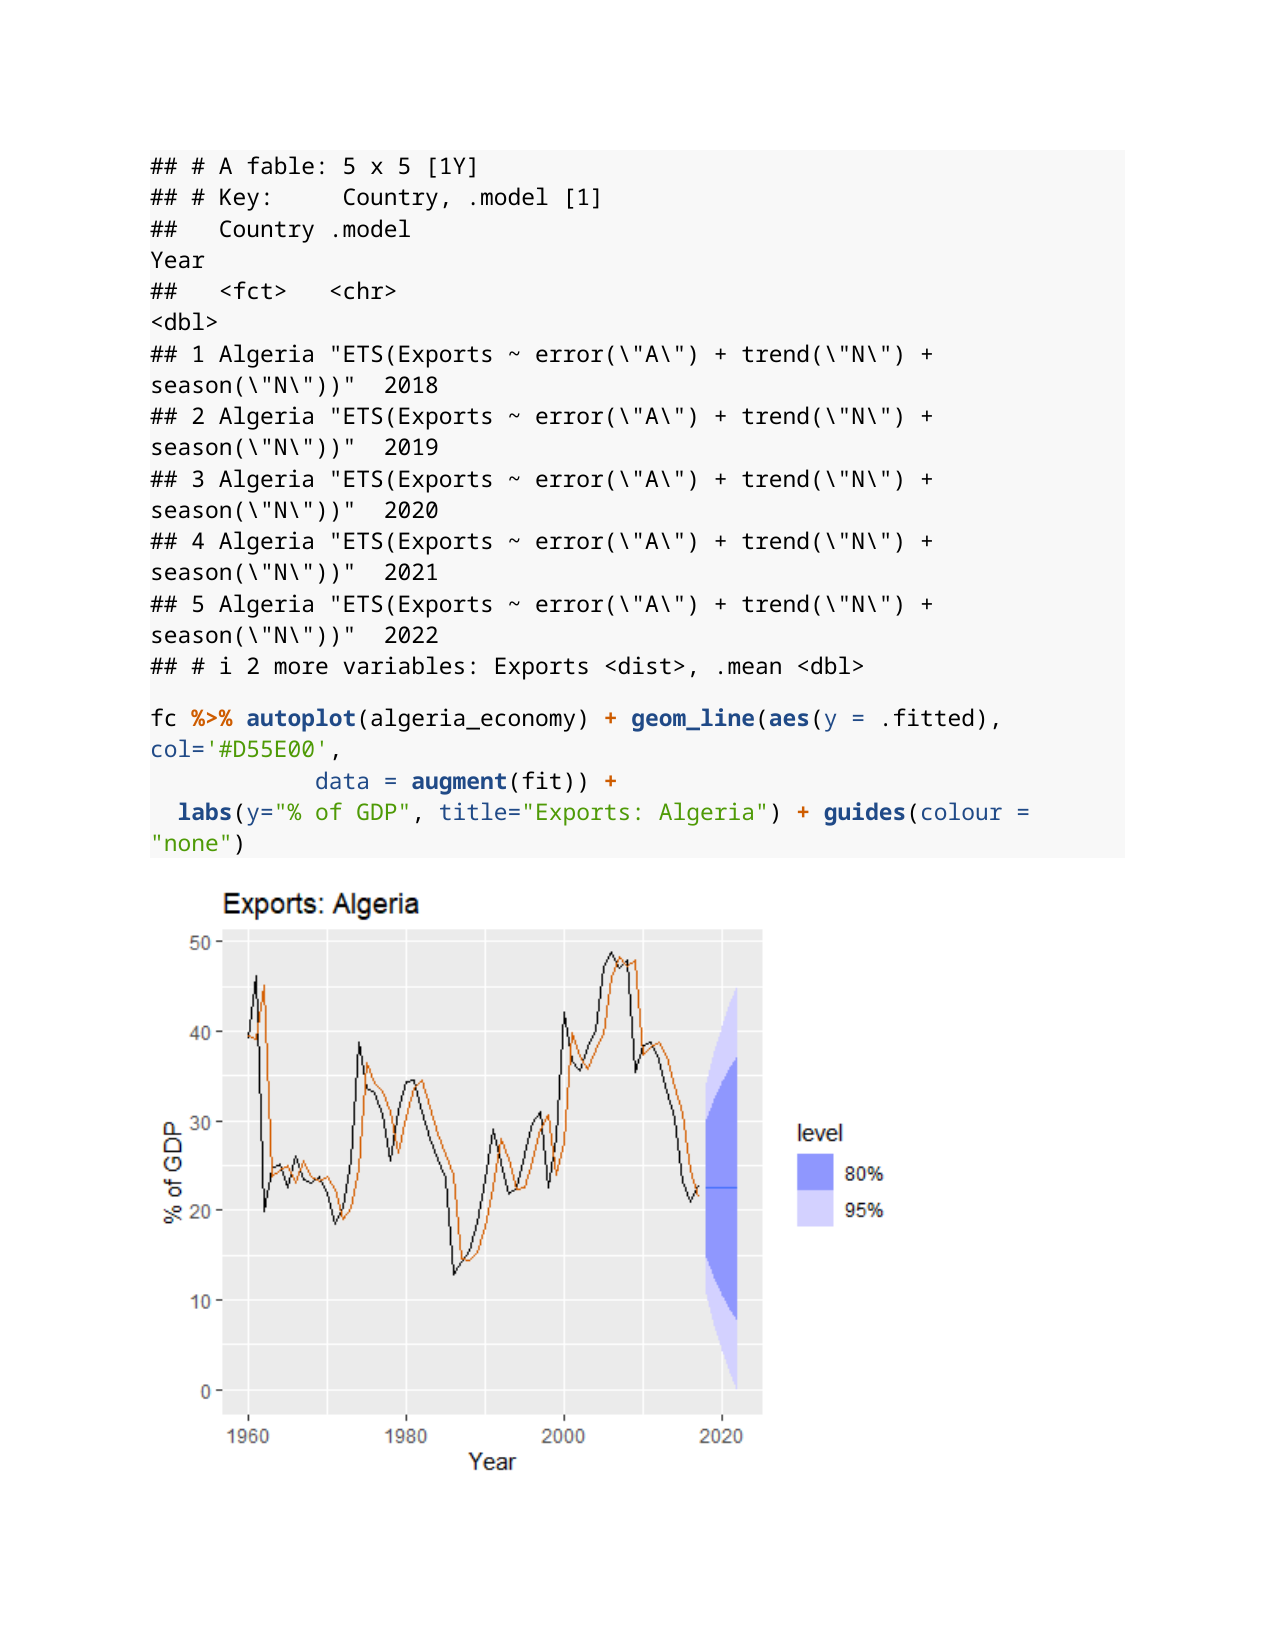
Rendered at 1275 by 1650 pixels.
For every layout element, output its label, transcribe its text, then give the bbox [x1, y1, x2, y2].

text ## # A fable: 5 x 5 [1Y] ## # Key: Country, .model [1] ## Country .model Year ## <fct> <chr> <dbl> ## 1 Algeria "ETS(Exports ~ error(\"A\") + trend(\"N\") + season(\"N\"))" 2018 ## 2 Algeria "ETS(Exports ~ error(\"A\") + trend(\"N\") + season(\"N\"))" 2019 ## 3 Algeria "ETS(Exports ~ error(\"A\") + trend(\"N\") + season(\"N\"))" 2020 ## 4 Algeria "ETS(Exports ~ error(\"A\") + trend(\"N\") + season(\"N\"))" 2021 ## 5 Algeria "ETS(Exports ~ error(\"A\") + trend(\"N\") + season(\"N\"))" 2022 ## # ℹ 2 more variables: Exports <dist>, .mean <dbl> [150, 150, 1125, 681]
picture [150, 879, 908, 1486]
text fc %>% autoplot(algeria_economy) + geom_line(aes(y = .fitted), col='#D55E00', data = augment(fit)) + labs(y="% of GDP", title="Exports: Algeria") + guides(colour = "none") [150, 702, 1125, 858]
